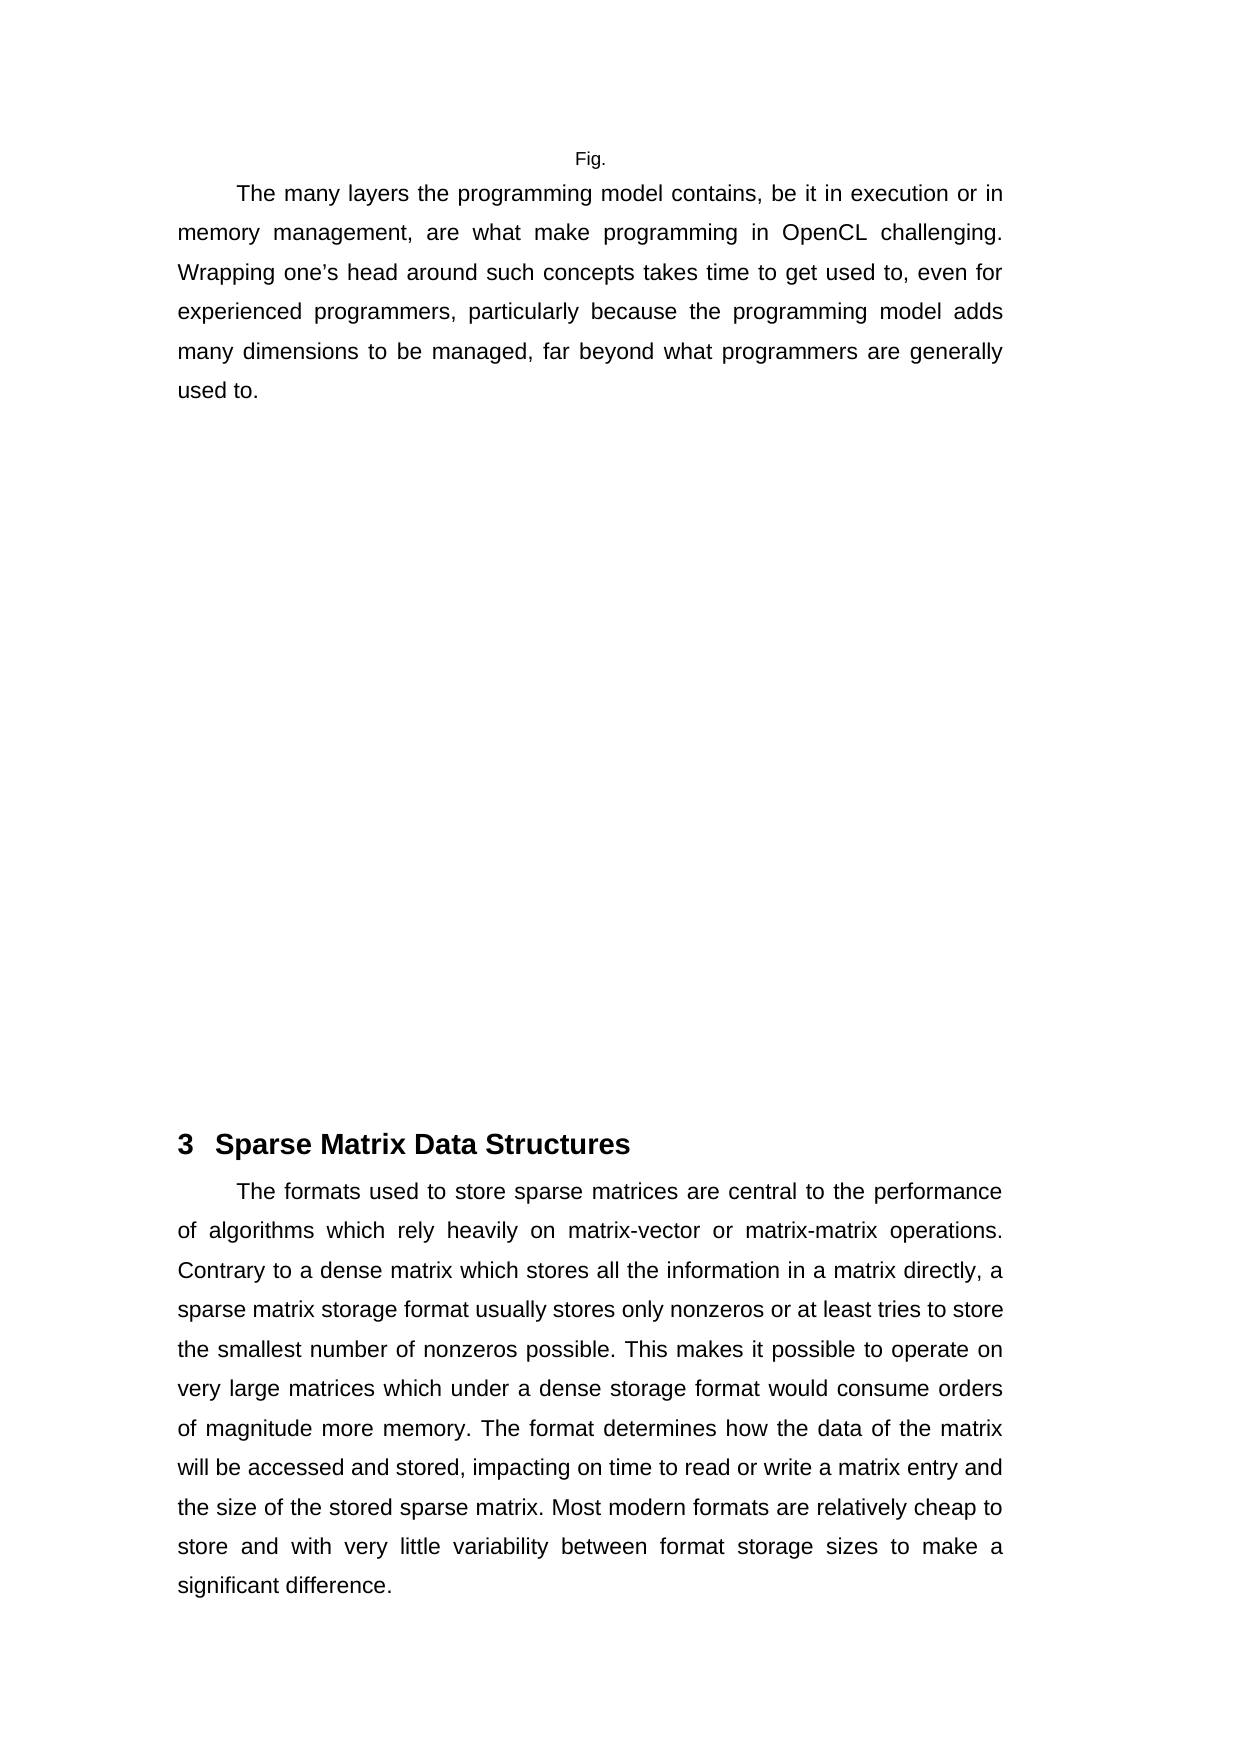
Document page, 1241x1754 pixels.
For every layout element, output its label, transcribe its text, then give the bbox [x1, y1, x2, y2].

text The many layers the programming model contains, be it in execution or in memory management, are what make programming in OpenCL challenging. Wrapping one’s head around such concepts takes time to get used to, even for experienced programmers, particularly because the programming model adds many dimensions to be managed, far beyond what programmers are generally used to. [177, 180, 1004, 404]
text Sparse Matrix Data Structures [177, 1127, 1004, 1161]
text Fig. [177, 148, 1004, 169]
text The formats used to store sparse matrices are central to the performance of algorithms which rely heavily on matrix-vector or matrix-matrix operations. Contrary to a dense matrix which stores all the information in a matrix directly, a sparse matrix storage format usually stores only nonzeros or at least tries to store the smallest number of nonzeros possible. This makes it possible to operate on very large matrices which under a dense storage format would consume orders of magnitude more memory. The format determines how the data of the matrix will be accessed and stored, impacting on time to read or write a matrix entry and the size of the stored sparse matrix. Most modern formats are relatively cheap to store and with very little variability between format storage sizes to make a significant difference. [177, 1178, 1004, 1599]
